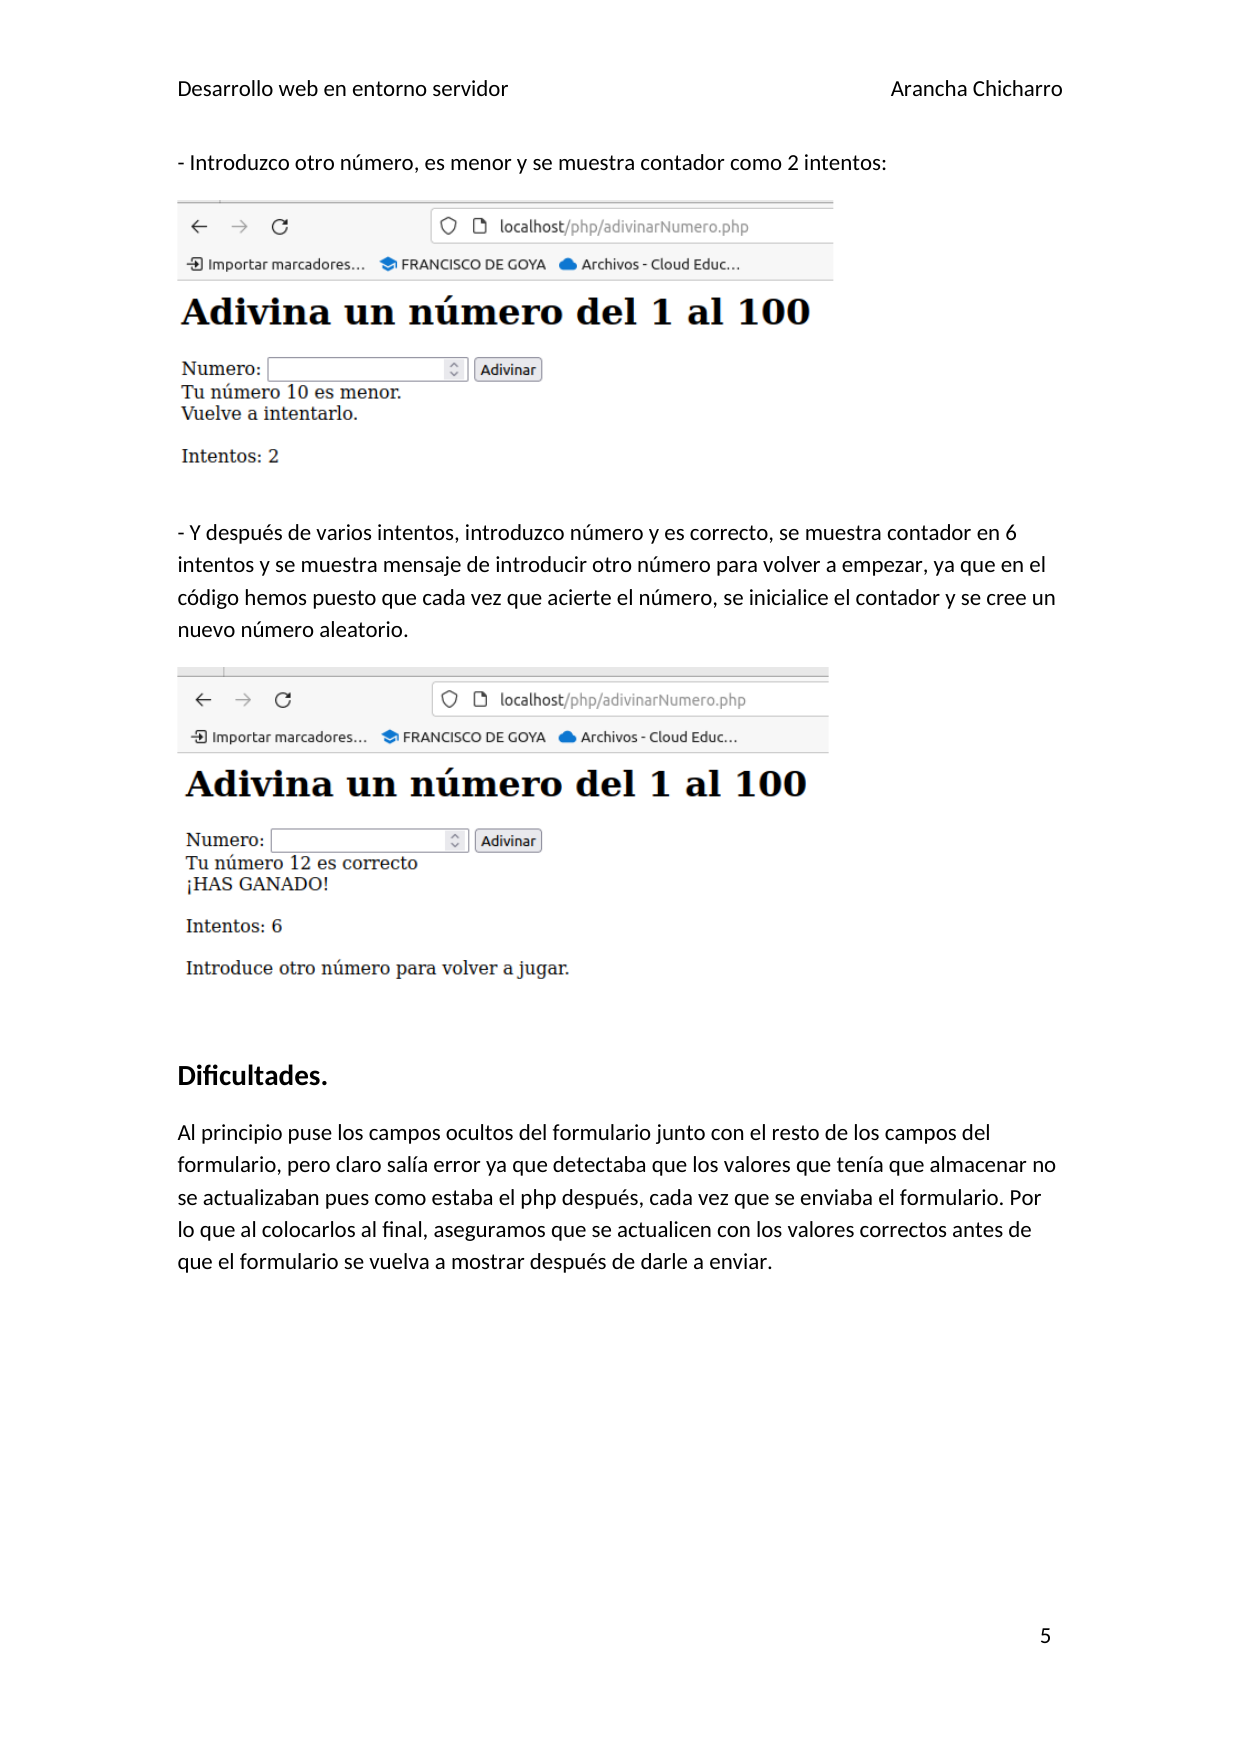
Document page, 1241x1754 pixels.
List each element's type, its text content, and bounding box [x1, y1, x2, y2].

text - Introduzco otro número, es menor y se muestra contador como 2 intentos: [177, 148, 1063, 176]
picture [177, 200, 834, 494]
text Al principio puse los campos ocultos del formulario junto con el resto de los campos del formulario, pero claro salía error ya que detectaba que los valores que tenía que almacenar no se actualizaban pues como estaba el php después, cada vez que se enviaba el formulario. Por lo que al colocarlos al final, aseguramos que se actualicen con los valores correctos antes de que el formulario se vuelva a mostrar después de darle a enviar. [177, 1118, 1063, 1275]
text - Y después de varios intentos, introduzco número y es correcto, se muestra contador en 6 intentos y se muestra mensaje de introducir otro número para volver a empezar, ya que en el código hemos puesto que cada vez que acierte el número, se inicialice el contador y se cree un nuevo número aleatorio. [177, 518, 1063, 643]
text Dificultades. [177, 1057, 1063, 1092]
picture [177, 667, 829, 1032]
